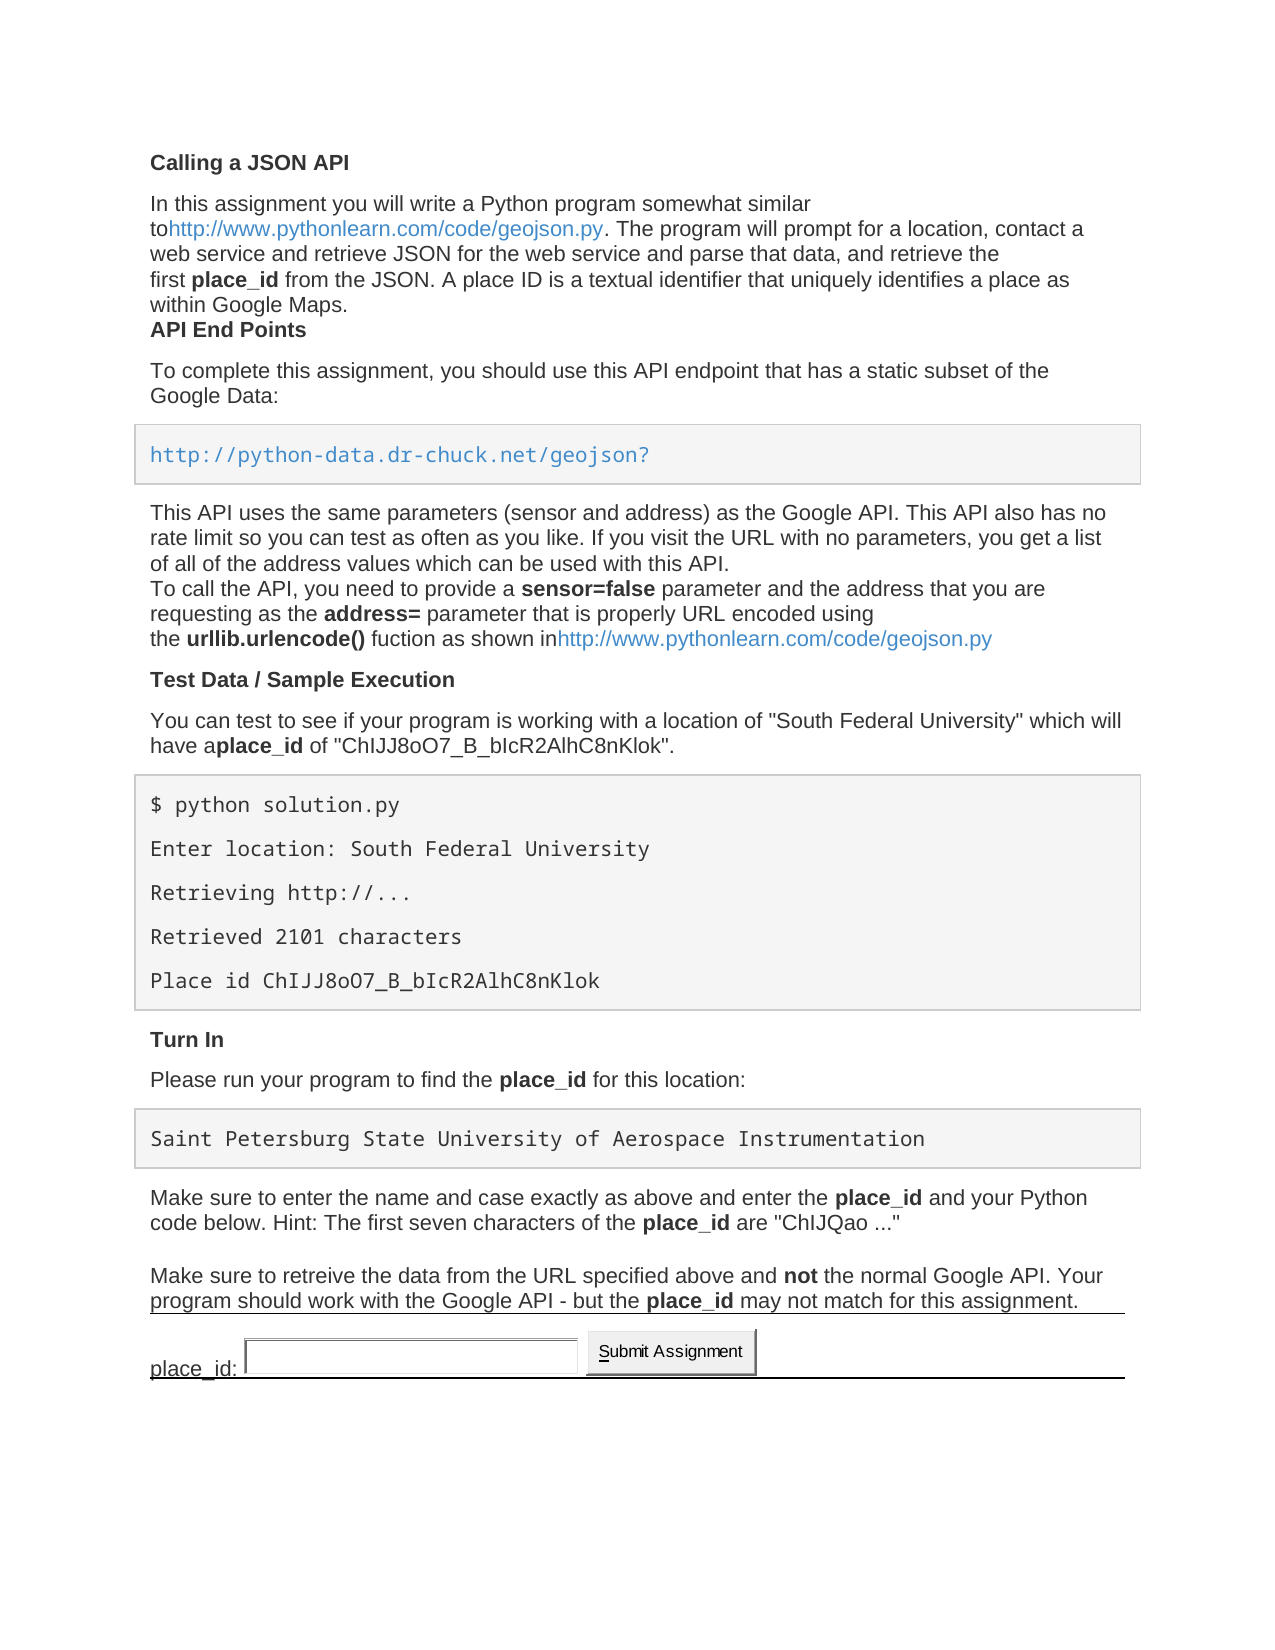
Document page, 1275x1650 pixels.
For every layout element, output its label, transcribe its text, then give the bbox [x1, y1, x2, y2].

text Make sure to retreive the data from the URL specified above and not the normal Google API. Your program should work with the Google API - but the place_id may not match for this assignment. [150, 1263, 1125, 1313]
text Retrieving http://... [136, 862, 1140, 906]
text This API uses the same parameters (sensor and address) as the Google API. This API also has no rate limit so you can test as often as you like. If you visit the URL with no parameters, you get a list of all of the address values which can be used with this API. [730, 500, 1125, 576]
text Make sure to enter the name and case exactly as above and enter the place_id and your Python code below. Hint: The first seven characters of the place_id are "ChIJQao ..." [150, 1184, 1125, 1263]
text Turn In [150, 1026, 1125, 1052]
text To complete this assignment, you should use this API endpoint that has a static subset of the Google Data: [150, 358, 1125, 408]
text Calling a JSON API [150, 150, 1125, 175]
text Saint Petersburg State University of Aerospace Instrumentation [136, 1110, 1140, 1167]
text Please run your program to find the place_id for this location: [150, 1067, 1125, 1092]
text Test Data / Sample Execution [150, 667, 1125, 692]
text Place id ChIJJ8oO7_B_bIcR2AlhC8nKlok [136, 950, 1140, 1009]
text http://python-data.dr-chuck.net/geojson? [136, 425, 1140, 483]
text To call the API, you need to provide a sensor=false parameter and the address that you are requesting as the address= parameter that is properly URL encoded using the urllib.urlencode() fuction as shown inhttp://www.pythonlearn.com/code/geojson.py [150, 576, 1125, 651]
text $ python solution.py [136, 776, 1140, 818]
text Retrieved 2101 characters [136, 906, 1140, 950]
text Enter location: South Federal University [136, 818, 1140, 862]
text API End Points [150, 317, 1125, 342]
text You can test to see if your program is working with a location of "South Federal University" which will have aplace_id of "ChIJJ8oO7_B_bIcR2AlhC8nKlok". [150, 708, 1125, 758]
text In this assignment you will write a Python program somewhat similar tohttp://www.pythonlearn.com/code/geojson.py. The program will prompt for a location, contact a web service and retrieve JSON for the web service and parse that data, and retrieve the first place_id from the JSON. A place ID is a textual identifier that uniquely identifies a place as within Google Maps. [348, 191, 1125, 317]
text place_id: [150, 1329, 1125, 1377]
